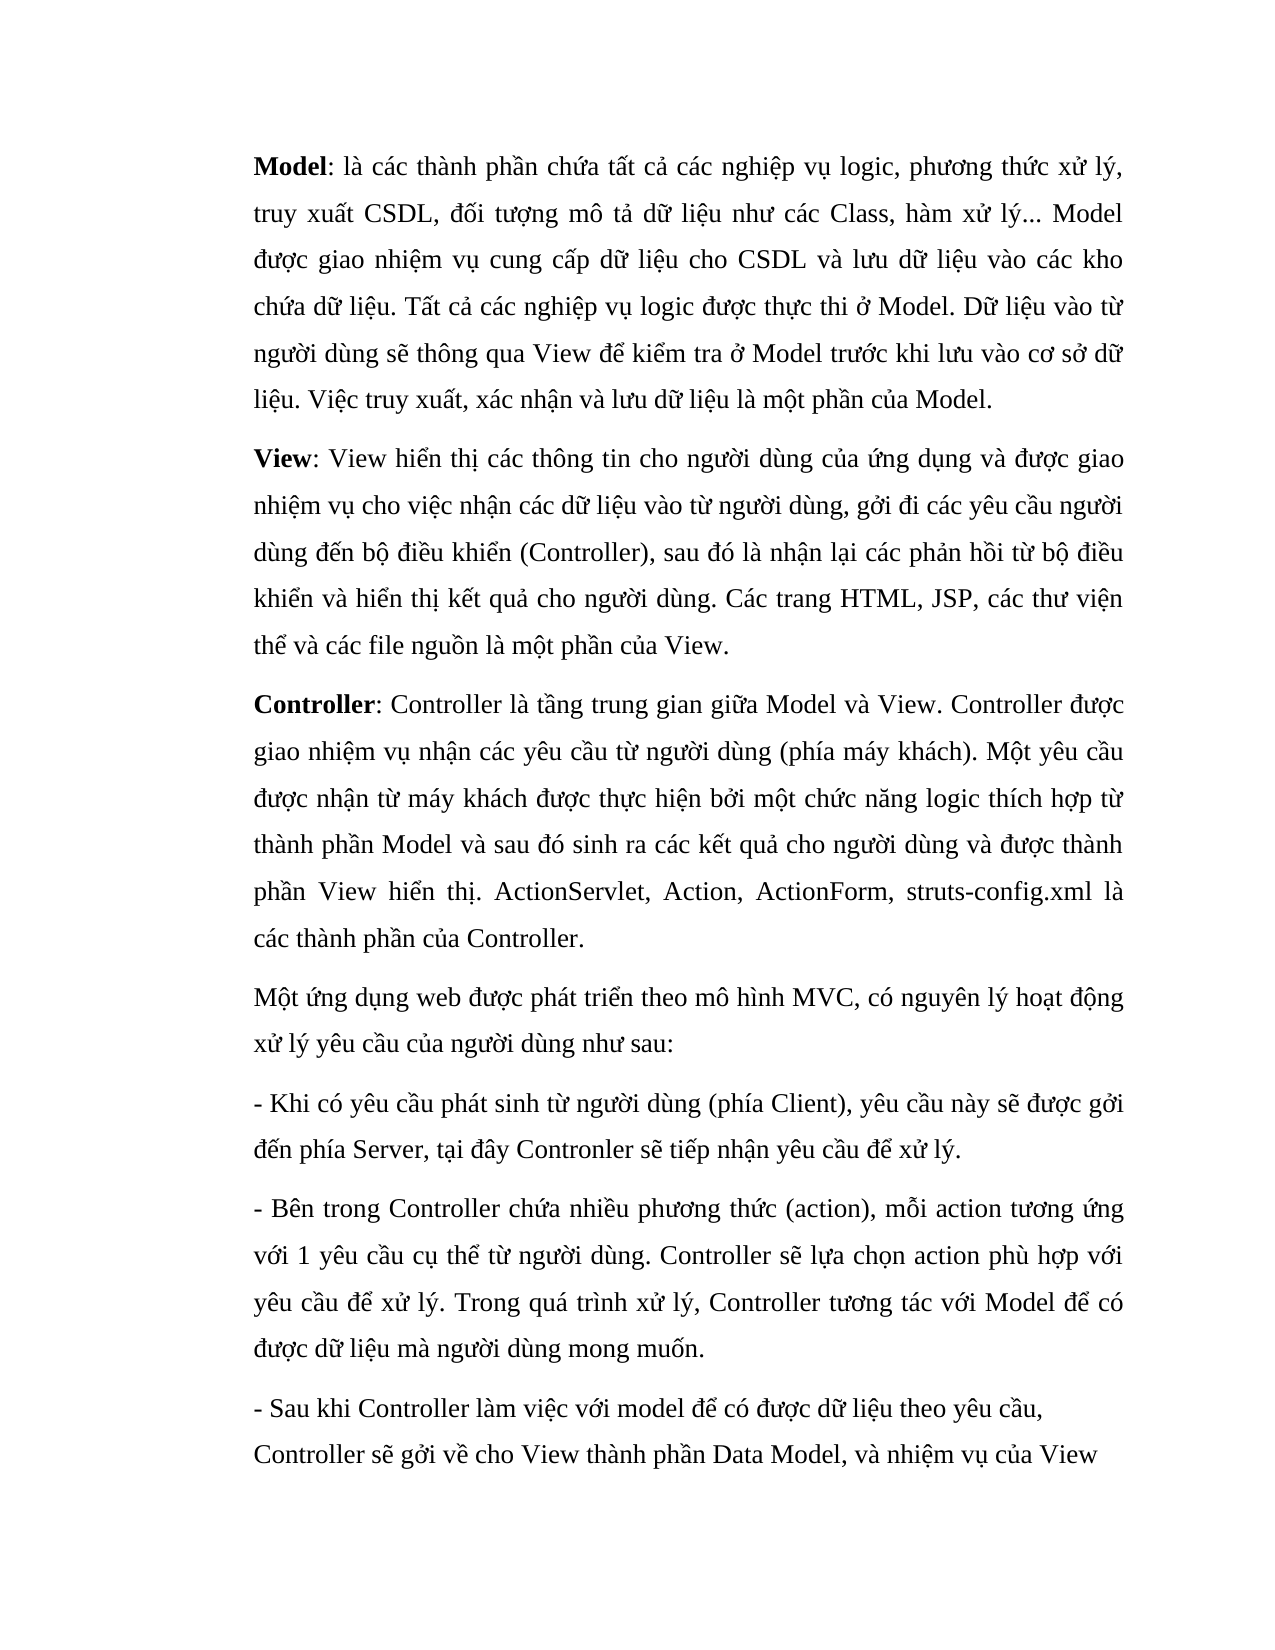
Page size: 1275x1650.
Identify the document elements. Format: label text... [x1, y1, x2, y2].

text Model: là các thành phần chứa tất cả các nghiệp vụ logic, phương thức xử lý, truy xuất CSDL, đối tượng mô tả dữ liệu như các Class, hàm xử lý... Model được giao nhiệm vụ cung cấp dữ liệu cho CSDL và lưu dữ liệu vào các kho chứa dữ liệu. Tất cả các nghiệp vụ logic được thực thi ở Model. Dữ liệu vào từ người dùng sẽ thông qua View để kiểm tra ở Model trước khi lưu vào cơ sở dữ liệu. Việc truy xuất, xác nhận và lưu dữ liệu là một phần của Model. [253, 150, 1125, 414]
text - Khi có yêu cầu phát sinh từ người dùng (phía Client), yêu cầu này sẽ được gởi đến phía Server, tại đây Contronler sẽ tiếp nhận yêu cầu để xử lý. [253, 1087, 1125, 1164]
text Controller: Controller là tầng trung gian giữa Model và View. Controller được giao nhiệm vụ nhận các yêu cầu từ người dùng (phía máy khách). Một yêu cầu được nhận từ máy khách được thực hiện bởi một chức năng logic thích hợp từ thành phần Model và sau đó sinh ra các kết quả cho người dùng và được thành phần View hiển thị. ActionServlet, Action, ActionForm, struts-config.xml là các thành phần của Controller. [253, 688, 1125, 953]
text View: View hiển thị các thông tin cho người dùng của ứng dụng và được giao nhiệm vụ cho việc nhận các dữ liệu vào từ người dùng, gởi đi các yêu cầu người dùng đến bộ điều khiển (Controller), sau đó là nhận lại các phản hồi từ bộ điều khiển và hiển thị kết quả cho người dùng. Các trang HTML, JSP, các thư viện thể và các file nguồn là một phần của View. [253, 442, 1125, 660]
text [253, 1392, 1125, 1469]
text - Bên trong Controller chứa nhiều phương thức (action), mỗi action tương ứng với 1 yêu cầu cụ thể từ người dùng. Controller sẽ lựa chọn action phù hợp với yêu cầu để xử lý. Trong quá trình xử lý, Controller tương tác với Model để có được dữ liệu mà người dùng mong muốn. [253, 1192, 1125, 1364]
text Một ứng dụng web được phát triển theo mô hình MVC, có nguyên lý hoạt động xử lý yêu cầu của người dùng như sau: [253, 981, 1125, 1059]
